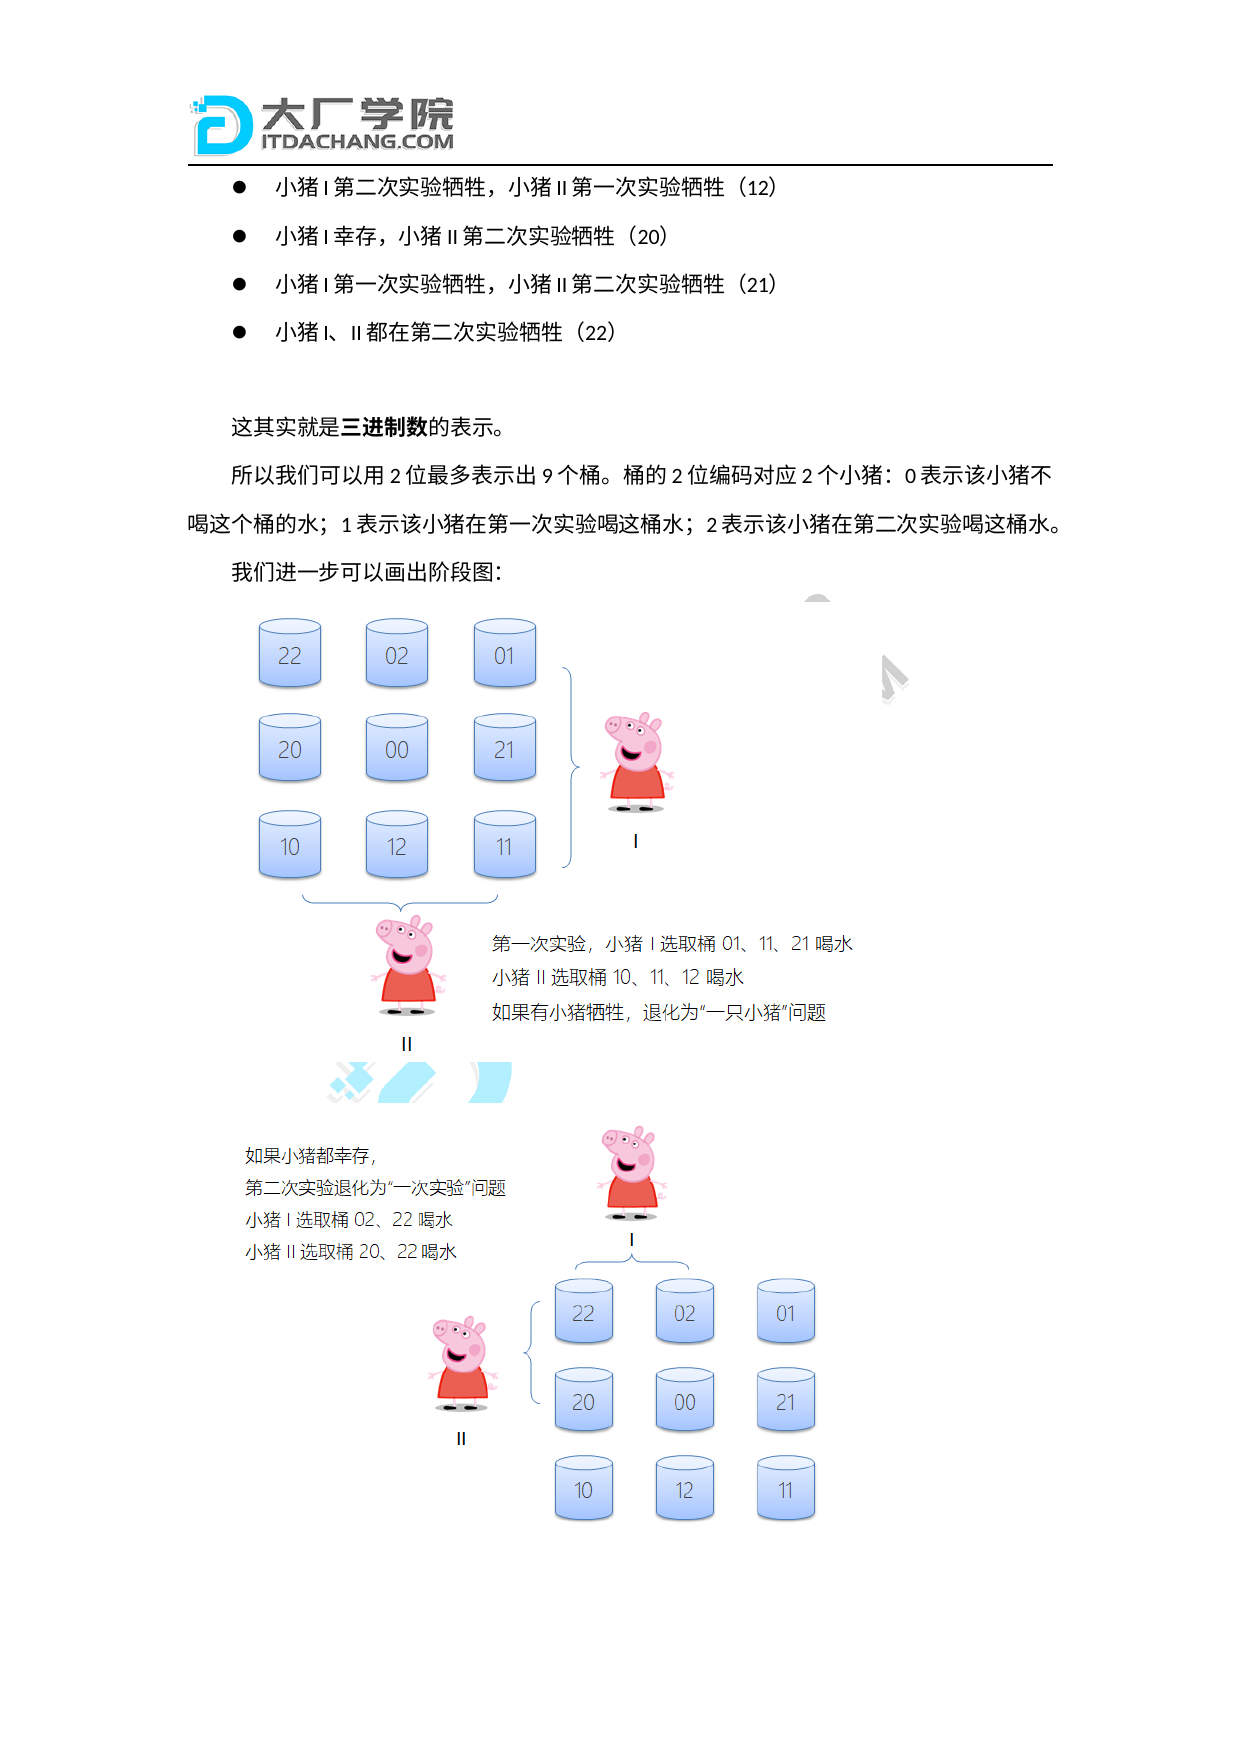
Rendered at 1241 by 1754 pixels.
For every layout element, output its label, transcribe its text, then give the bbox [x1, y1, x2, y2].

list 小猪I第一次实验牺牲，小猪II第二次实验牺牲（21） [231, 267, 1053, 299]
text 这其实就是三进制数的表示。 [187, 409, 1053, 442]
list 小猪I第二次实验牺牲，小猪II第一次实验牺牲（12） [231, 170, 1053, 202]
text 所以我们可以用2位最多表示出9个桶。桶的2位编码对应2个小猪：0表示该小猪不喝这个桶的水；1表示该小猪在第一次实验喝这桶水；2表示该小猪在第二次实验喝这桶水。 [187, 457, 1053, 539]
list 小猪I幸存，小猪II第二次实验牺牲（20） [231, 218, 1053, 251]
text 我们进一步可以画出阶段图： [187, 554, 1053, 587]
picture [187, 88, 460, 163]
picture [187, 587, 1053, 1534]
list 小猪I、II都在第二次实验牺牲（22） [231, 315, 1053, 347]
